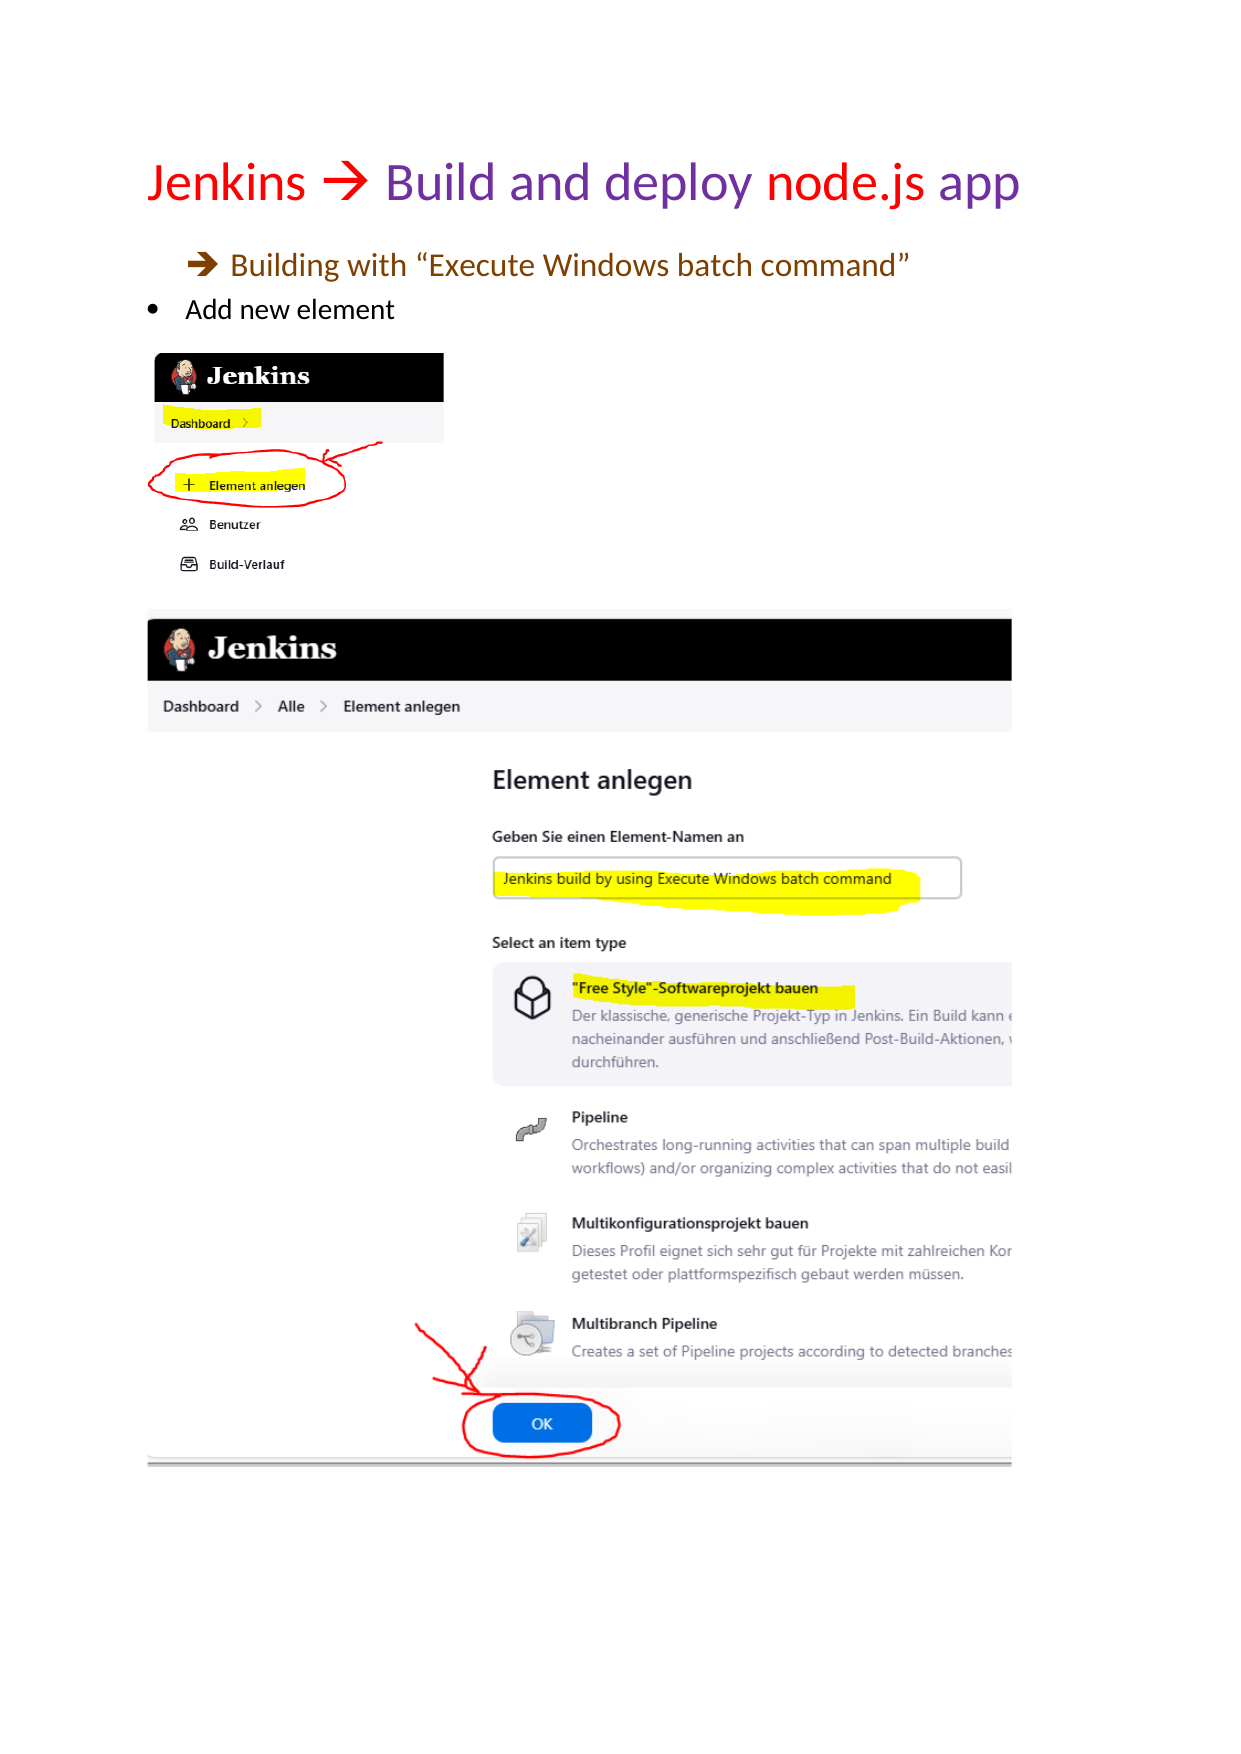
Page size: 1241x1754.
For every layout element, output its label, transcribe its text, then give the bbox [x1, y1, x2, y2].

picture [147, 353, 444, 585]
picture [147, 609, 1012, 1467]
text Jenkins Build and deploy node.js app [148, 148, 1093, 214]
list Add new element [148, 291, 1093, 327]
list Building with “Execute Windows batch command” [185, 244, 1093, 285]
